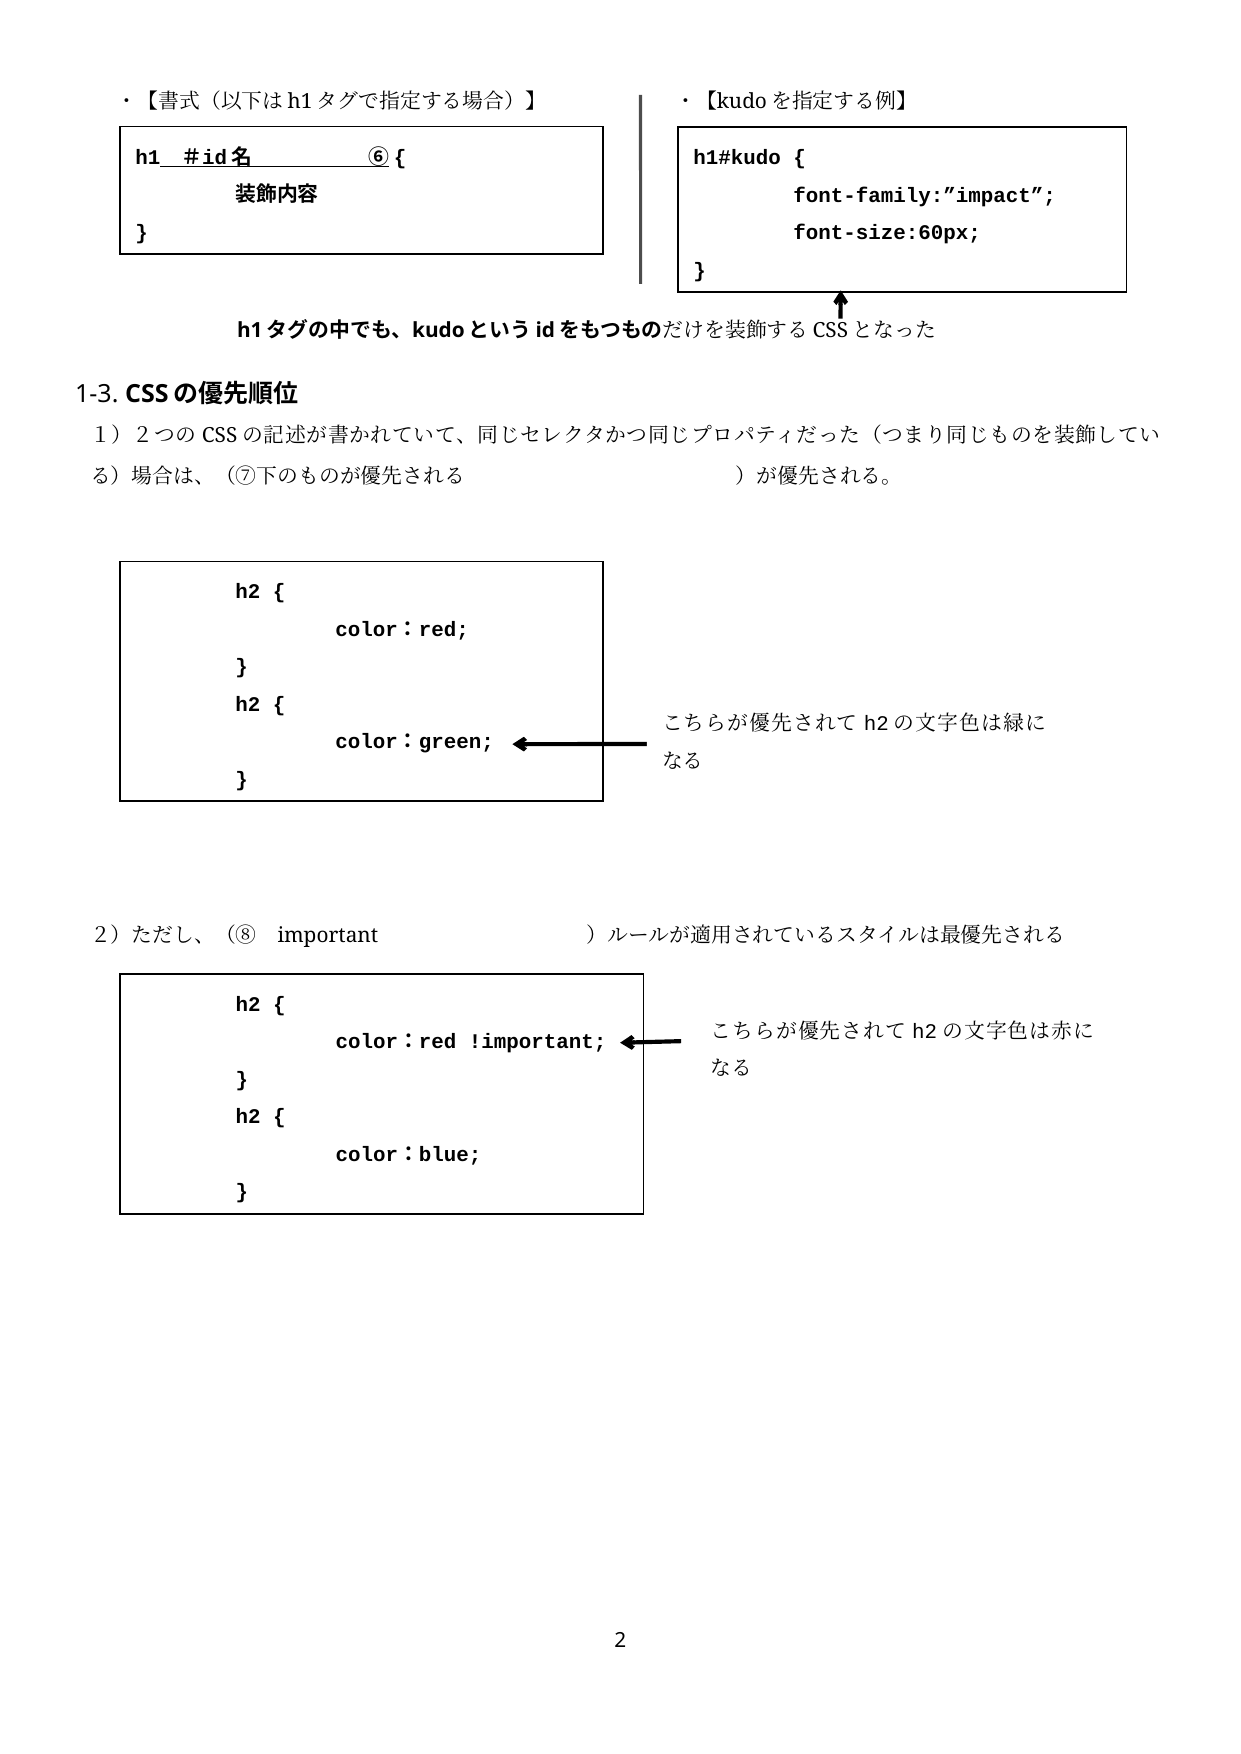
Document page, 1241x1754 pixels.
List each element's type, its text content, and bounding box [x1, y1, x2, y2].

text 1-3. CSSの優先順位 [75, 371, 1165, 412]
text ２）ただし、（⑧ important ）ルールが適用されているスタイルは最優先される [90, 912, 1165, 954]
text １）２つのCSSの記述が書かれていて、同じセレクタかつ同じプロパティだった（つまり同じものを装飾している）場合は、（⑦下のものが優先される ）が優先される。 [90, 412, 1165, 496]
text ・【書式（以下はh1タグで指定する場合）】 ・【kudoを指定する例】 [75, 79, 1165, 121]
